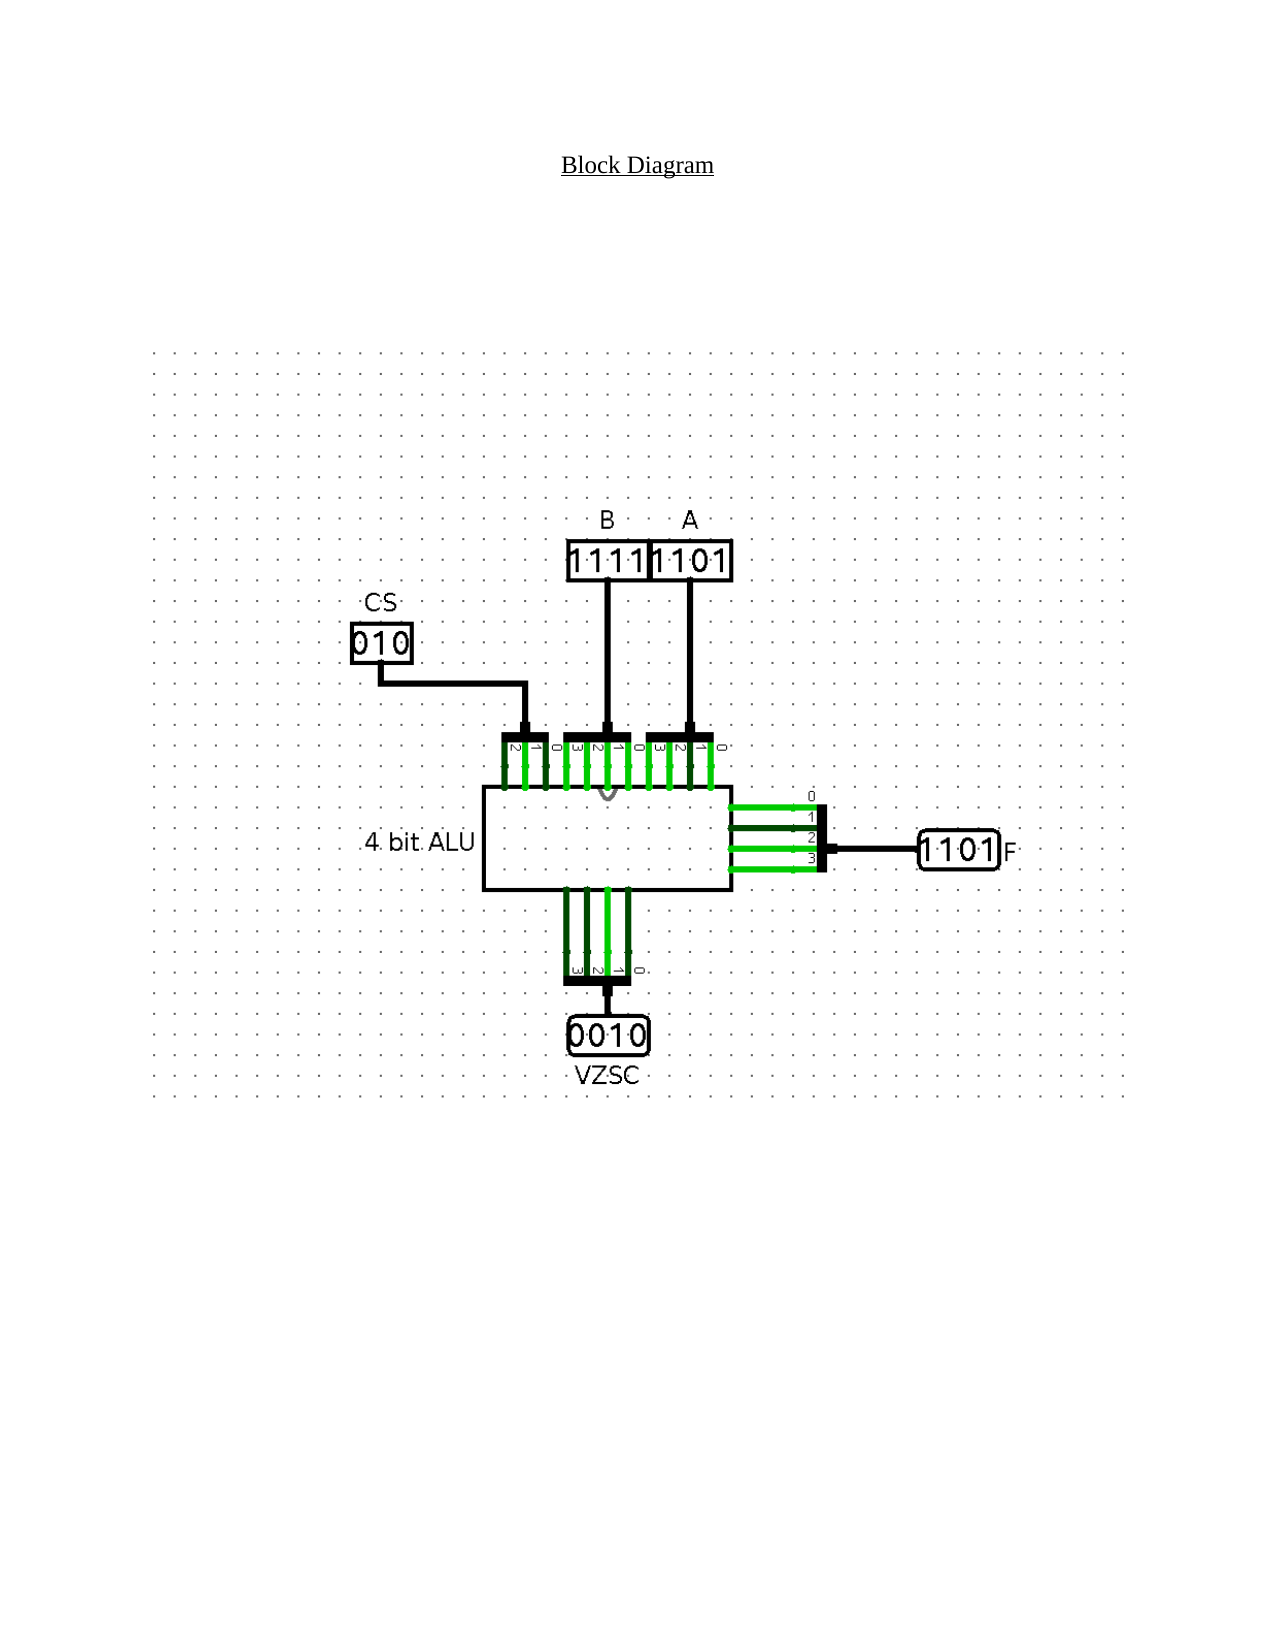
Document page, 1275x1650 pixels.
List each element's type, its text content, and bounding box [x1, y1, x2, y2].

picture [150, 342, 1125, 1114]
text Block Diagram [150, 150, 1125, 179]
